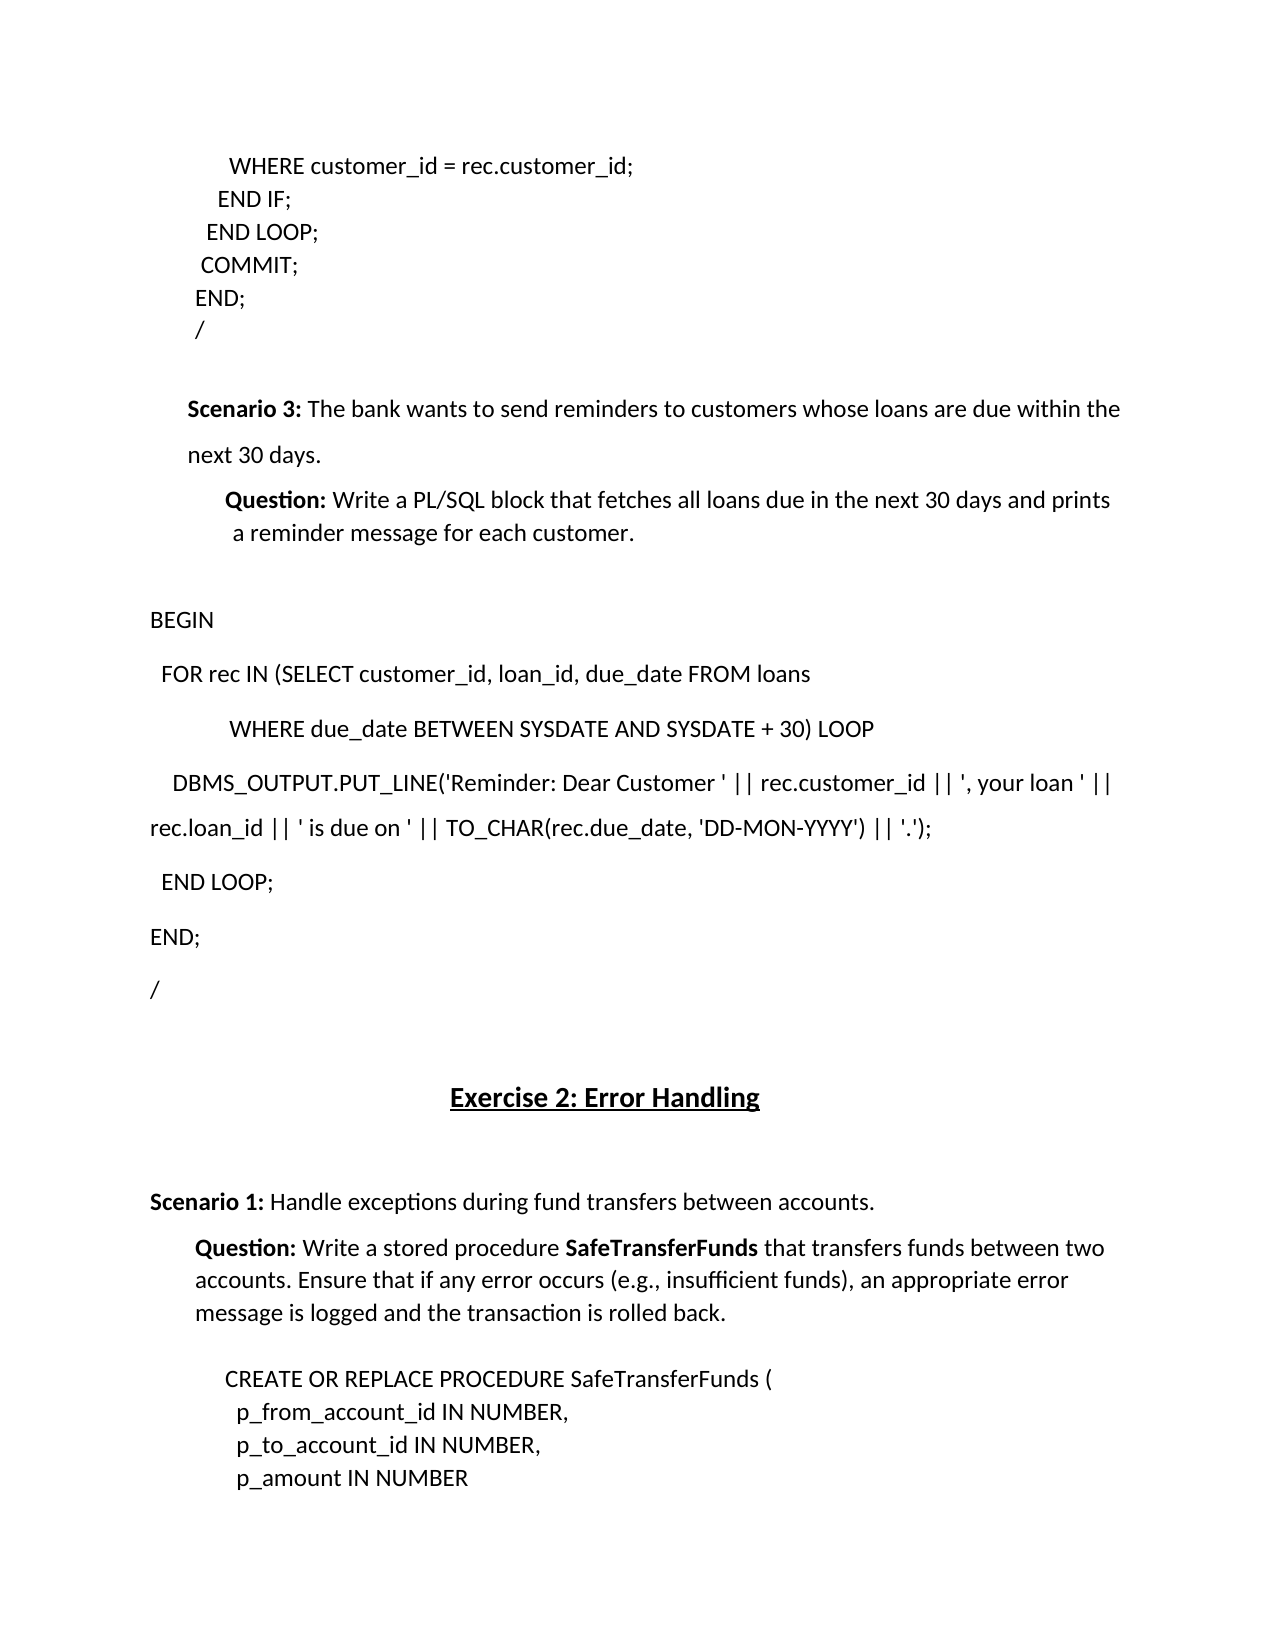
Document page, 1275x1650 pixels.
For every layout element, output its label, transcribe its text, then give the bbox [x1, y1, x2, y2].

text END LOOP; [195, 216, 1125, 246]
text END; [195, 282, 1125, 312]
text CREATE OR REPLACE PROCEDURE SafeTransferFunds ( [225, 1363, 1125, 1394]
text FOR rec IN (SELECT customer_id, loan_id, due_date FROM loans [150, 659, 1125, 689]
text Scenario 1: Handle exceptions during fund transfers between accounts. [150, 1186, 1125, 1216]
text BEGIN [150, 604, 1125, 635]
text Question: Write a stored procedure SafeTransferFunds that transfers funds between two accounts. Ensure that if any error occurs (e.g., insufficient funds), an appropriate error message is logged and the transaction is rolled back. [195, 1232, 1125, 1328]
text / [195, 314, 1125, 345]
text WHERE due_date BETWEEN SYSDATE AND SYSDATE + 30) LOOP [150, 713, 1125, 743]
text p_from_account_id IN NUMBER, [225, 1396, 1125, 1427]
text COMMIT; [195, 249, 1125, 279]
text p_amount IN NUMBER [225, 1462, 1125, 1493]
text END; [150, 921, 1125, 951]
text END IF; [195, 183, 1125, 213]
text Exercise 2: Error Handling [382, 1079, 1125, 1115]
text Scenario 3: The bank wants to send reminders to customers whose loans are due within the next 30 days. [187, 393, 1125, 469]
text WHERE customer_id = rec.customer_id; [195, 150, 1125, 181]
text DBMS_OUTPUT.PUT_LINE('Reminder: Dear Customer ' || rec.customer_id || ', your loan ' || rec.loan_id || ' is due on ' || TO_CHAR(rec.due_date, 'DD-MON-YYYY') || '.'); [150, 767, 1125, 843]
text END LOOP; [150, 867, 1125, 897]
text / [150, 975, 1125, 1005]
text Question: Write a PL/SQL block that fetches all loans due in the next 30 days and prints a reminder message for each customer. [225, 485, 1125, 548]
text p_to_account_id IN NUMBER, [225, 1429, 1125, 1460]
